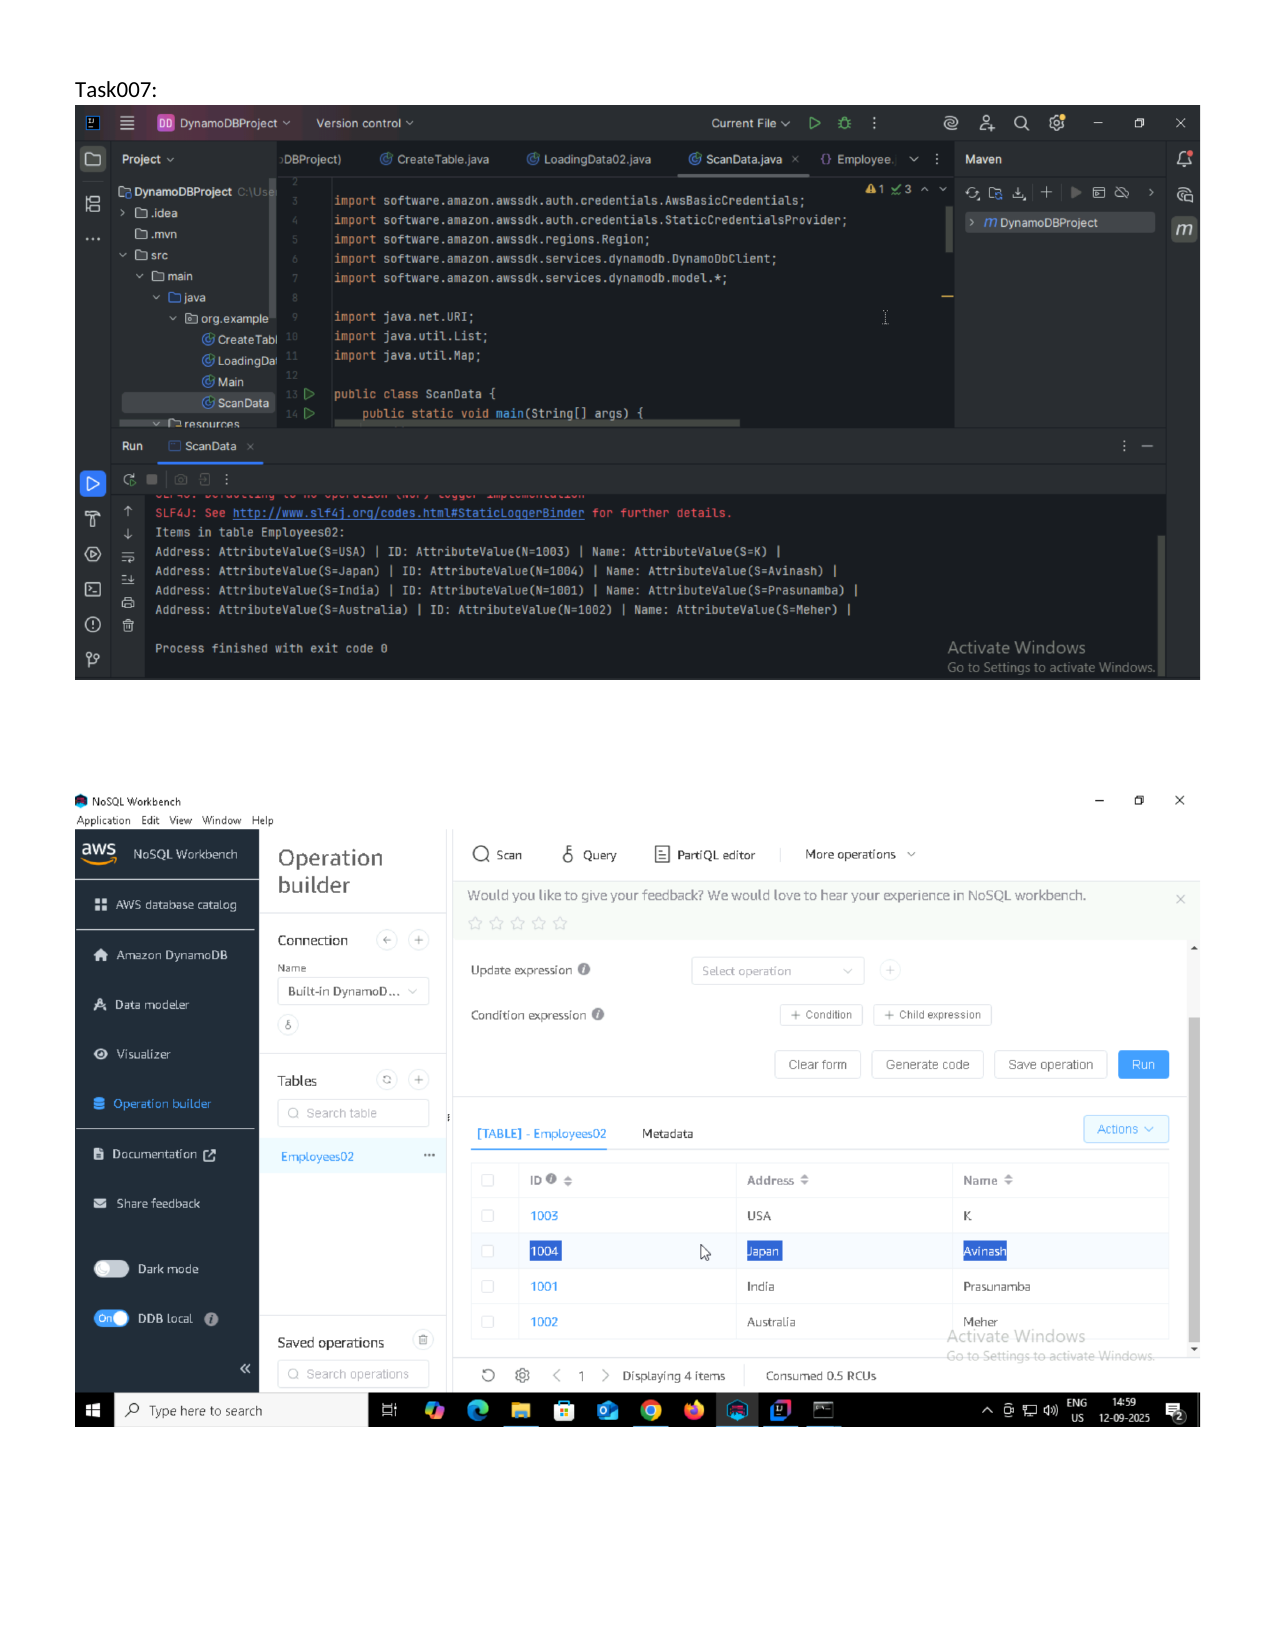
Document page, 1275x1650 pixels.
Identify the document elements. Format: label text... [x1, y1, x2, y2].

text Task007: [75, 75, 1200, 105]
picture [75, 792, 1200, 1427]
picture [75, 105, 1200, 680]
